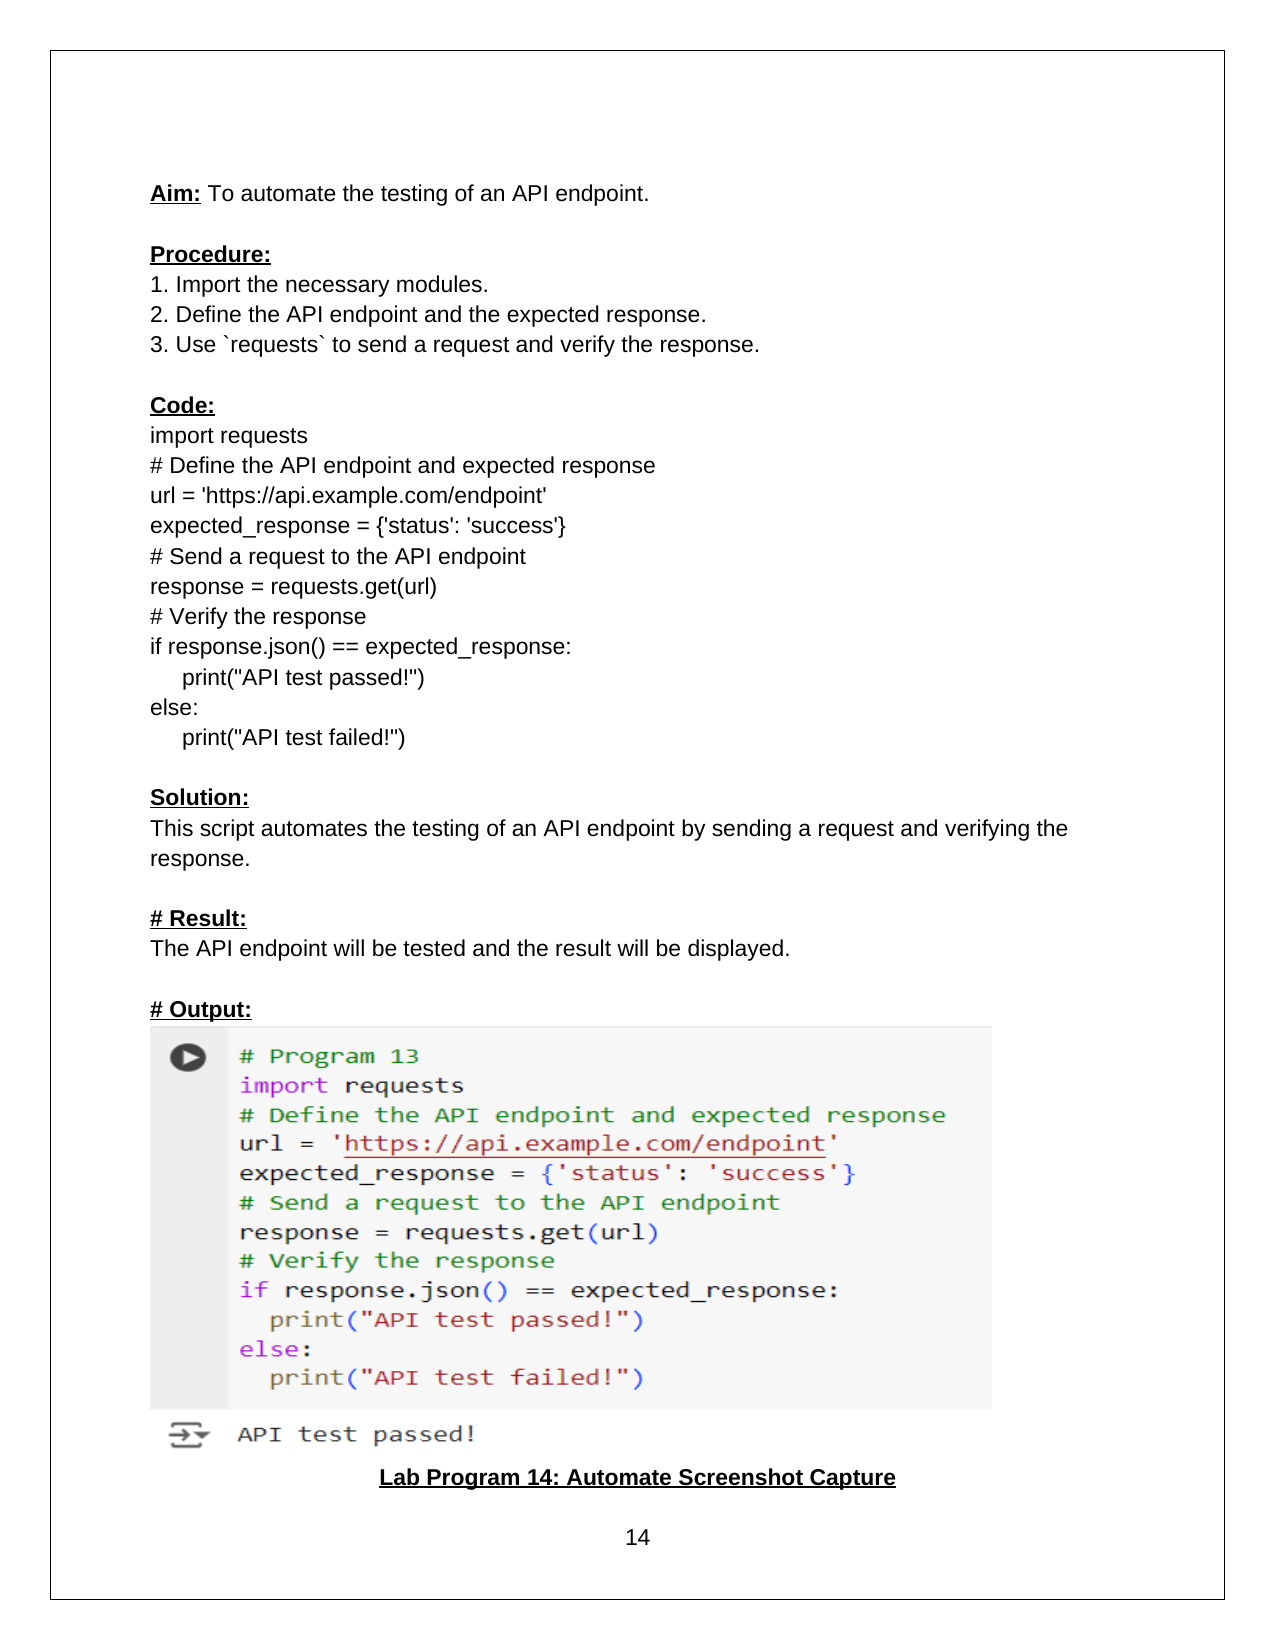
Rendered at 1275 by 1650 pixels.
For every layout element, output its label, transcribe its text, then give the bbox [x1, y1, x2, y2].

text expected_response = {'status': 'success'} [150, 512, 1125, 539]
text else: [150, 694, 1125, 720]
text Procedure: [150, 241, 1125, 267]
text print("API test failed!") [150, 724, 1125, 750]
text Code: [150, 392, 1125, 418]
text response = requests.get(url) [150, 573, 1125, 599]
text url = 'https://api.example.com/endpoint' [150, 482, 1125, 509]
text # Define the API endpoint and expected response [150, 452, 1125, 478]
text Lab Program 14: Automate Screenshot Capture [150, 1464, 1125, 1490]
text if response.json() == expected_response: [150, 633, 1125, 660]
text # Result: [150, 905, 1125, 932]
picture [150, 1026, 993, 1460]
text 1. Import the necessary modules. [150, 271, 1125, 297]
text Solution: [150, 784, 1125, 811]
text The API endpoint will be tested and the result will be displayed. [150, 935, 1125, 962]
text import requests [150, 422, 1125, 448]
text 2. Define the API endpoint and the expected response. [150, 301, 1125, 327]
text # Output: [150, 996, 1125, 1022]
text # Verify the response [150, 603, 1125, 629]
text Aim: To automate the testing of an API endpoint. [150, 180, 1125, 207]
text 3. Use `requests` to send a request and verify the response. [150, 331, 1125, 358]
text # Send a request to the API endpoint [150, 543, 1125, 569]
text print("API test passed!") [150, 663, 1125, 690]
text This script automates the testing of an API endpoint by sending a request and verifying the response. [150, 814, 1125, 871]
